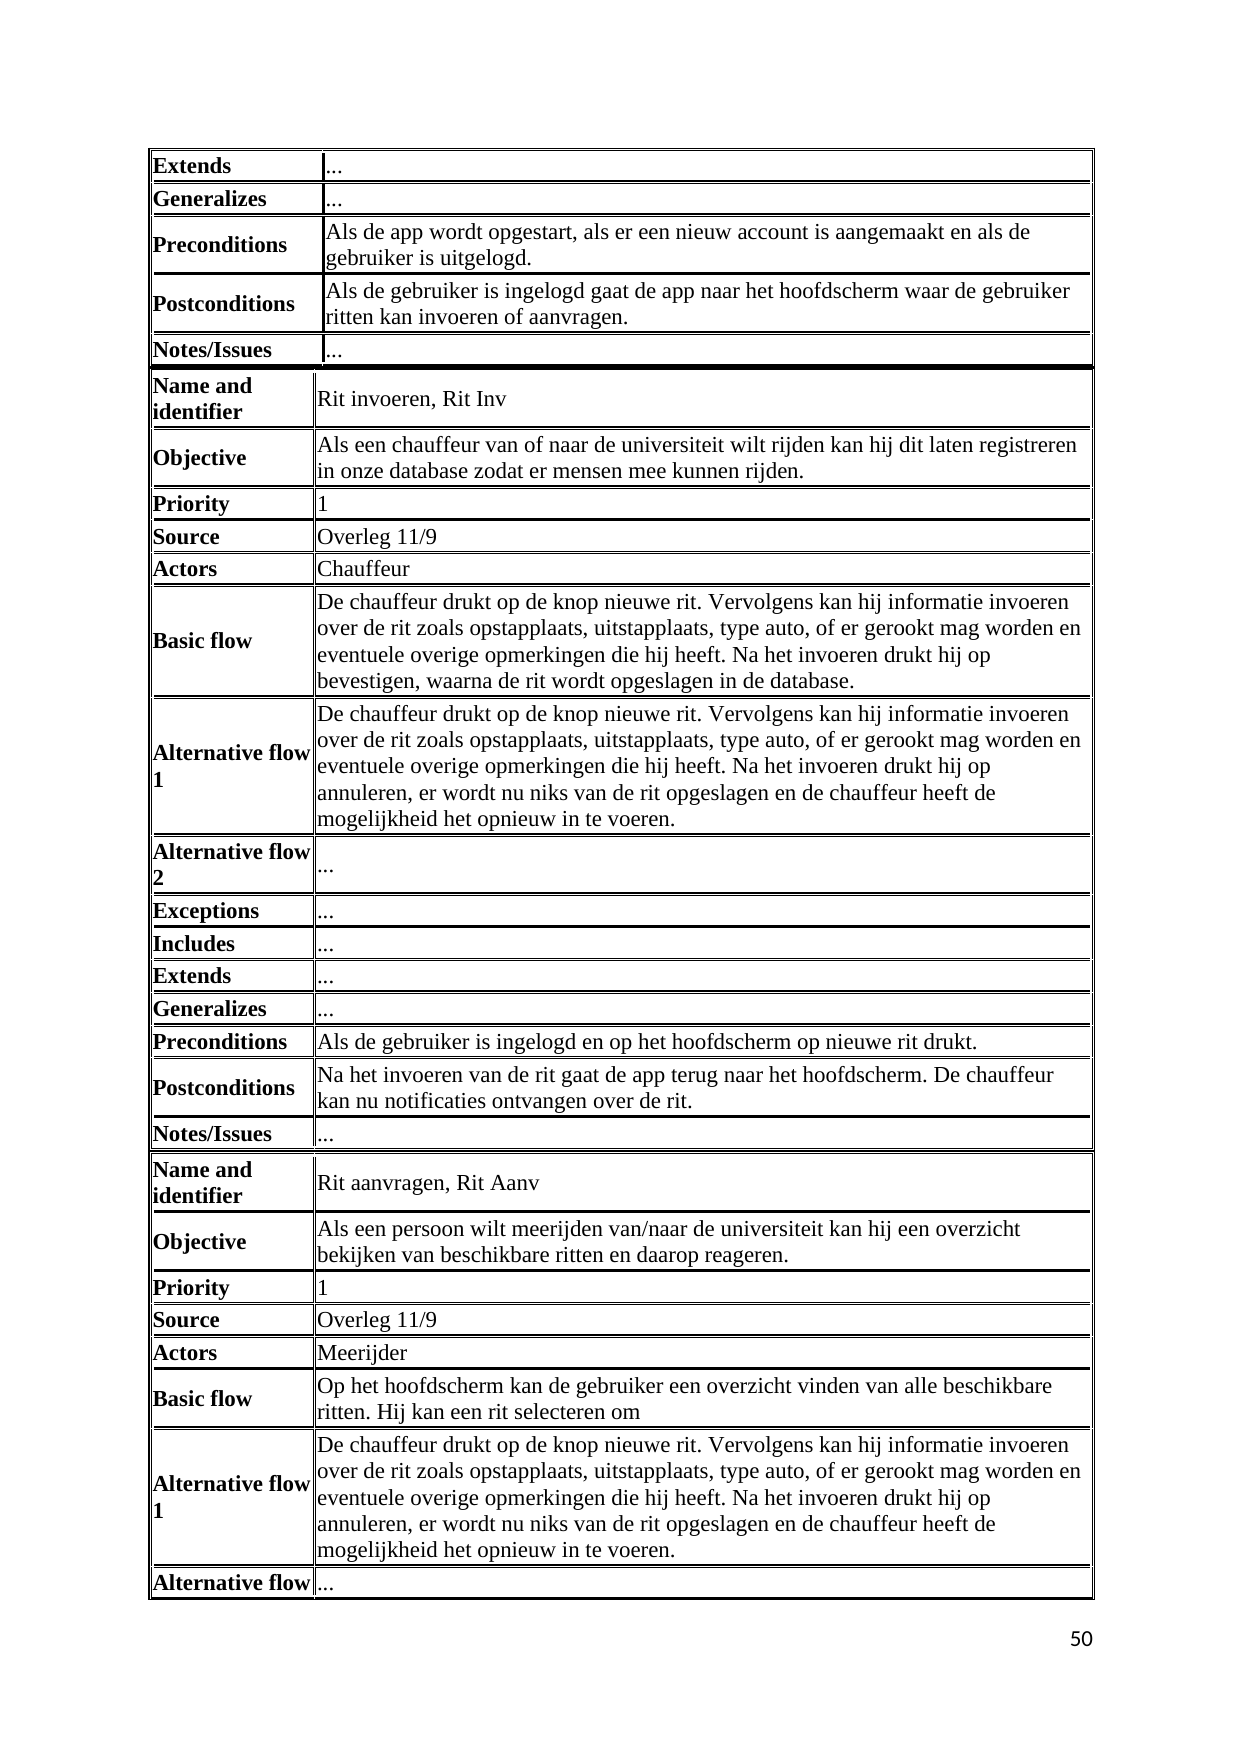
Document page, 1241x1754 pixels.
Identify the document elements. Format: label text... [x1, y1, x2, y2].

table_header Name and identifier [152, 1154, 314, 1210]
table_cell Alternative flow 2 [152, 833, 313, 892]
table_cell Als een chauffeur van of naar de universiteit wilt rijden kan hij dit laten registreren in onze database zodat er mensen mee kunnen rijden. [316, 426, 1092, 485]
table_header Name and identifier [152, 370, 314, 426]
table_cell Notes/Issues [152, 331, 323, 364]
table_cell Notes/Issues [152, 1115, 314, 1148]
table_cell Objective [152, 426, 313, 485]
table_cell Objective [152, 1210, 313, 1269]
table_cell 1 [316, 1269, 1092, 1302]
table_cell ... [316, 925, 1092, 958]
table_cell Chauffeur [315, 551, 1093, 583]
table_cell De chauffeur drukt op de knop nieuwe rit. Vervolgens kan hij informatie invoeren over de rit zoals opstapplaats, uitstapplaats, type auto, of er gerookt mag worden en eventuele overige opmerkingen die hij heeft. Na het invoeren drukt hij op bevestigen, waarna de rit wordt opgeslagen in de database. [316, 583, 1092, 695]
table_cell Preconditions [152, 1023, 313, 1056]
table_cell Als de gebruiker is ingelogd en op het hoofdscherm op nieuwe rit drukt. [316, 1023, 1092, 1056]
table_cell Actors [152, 1334, 313, 1367]
table_cell Generalizes [152, 180, 322, 213]
table_cell Als een persoon wilt meerijden van/naar de universiteit kan hij een overzicht bekijken van beschikbare ritten en daarop reageren. [316, 1210, 1092, 1269]
table_cell 1 [316, 485, 1092, 518]
table_cell Priority [152, 1269, 313, 1302]
table_cell Postconditions [150, 1056, 314, 1115]
table_cell ... [316, 990, 1092, 1023]
table_cell ... [323, 331, 1092, 364]
table_cell Alternative flow 1 [152, 1426, 313, 1564]
table_cell Na het invoeren van de rit gaat de app terug naar het hoofdscherm. De chauffeur kan nu notificaties ontvangen over de rit. [315, 1056, 1093, 1115]
table_cell Extends [150, 958, 314, 990]
table_cell Source [150, 1302, 314, 1334]
table_cell De chauffeur drukt op de knop nieuwe rit. Vervolgens kan hij informatie invoeren over de rit zoals opstapplaats, uitstapplaats, type auto, of er gerookt mag worden en eventuele overige opmerkingen die hij heeft. Na het invoeren drukt hij op annuleren, er wordt nu niks van de rit opgeslagen en de chauffeur heeft de mogelijkheid het opnieuw in te voeren. [316, 695, 1092, 833]
table_cell Als de gebruiker is ingelogd gaat de app naar het hoofdscherm waar de gebruiker ritten kan invoeren of aanvragen. [325, 272, 1092, 331]
table_cell Basic flow [152, 583, 313, 695]
table_cell Actors [150, 551, 314, 583]
table_cell De chauffeur drukt op de knop nieuwe rit. Vervolgens kan hij informatie invoeren over de rit zoals opstapplaats, uitstapplaats, type auto, of er gerookt mag worden en eventuele overige opmerkingen die hij heeft. Na het invoeren drukt hij op annuleren, er wordt nu niks van de rit opgeslagen en de chauffeur heeft de mogelijkheid het opnieuw in te voeren. [316, 1426, 1092, 1564]
table_cell Basic flow [152, 1367, 313, 1426]
table_cell Source [150, 518, 313, 551]
table_cell Op het hoofdscherm kan de gebruiker een overzicht vinden van alle beschikbare ritten. Hij kan een rit selecteren om [316, 1367, 1092, 1426]
table_cell Alternative flow 1 [152, 695, 313, 833]
table_cell Meerijder [316, 1334, 1092, 1367]
table_cell Extends [150, 149, 323, 180]
table_cell Preconditions [152, 213, 322, 272]
table_header Rit aanvragen, Rit Aanv [315, 1154, 1092, 1210]
table_cell ... [315, 1564, 1092, 1597]
table_cell ... [315, 1115, 1092, 1148]
table_cell ... [316, 892, 1092, 925]
table_header Rit invoeren, Rit Inv [315, 370, 1092, 426]
table_cell ... [316, 833, 1092, 892]
table_cell Exceptions [152, 892, 313, 925]
table_cell Priority [152, 485, 313, 518]
table_cell Alternative flow 2 [152, 1564, 314, 1597]
table_cell Generalizes [152, 990, 313, 1023]
table_cell Postconditions [152, 272, 322, 331]
table_cell Includes [152, 925, 313, 958]
table_cell ... [315, 958, 1093, 990]
table_cell Overleg 11/9 [316, 518, 1093, 551]
table_cell ... [323, 151, 1092, 180]
table_cell ... [325, 180, 1092, 213]
table_cell Overleg 11/9 [315, 1302, 1093, 1334]
table_cell Als de app wordt opgestart, als er een nieuw account is aangemaakt en als de gebruiker is uitgelogd. [325, 213, 1092, 272]
